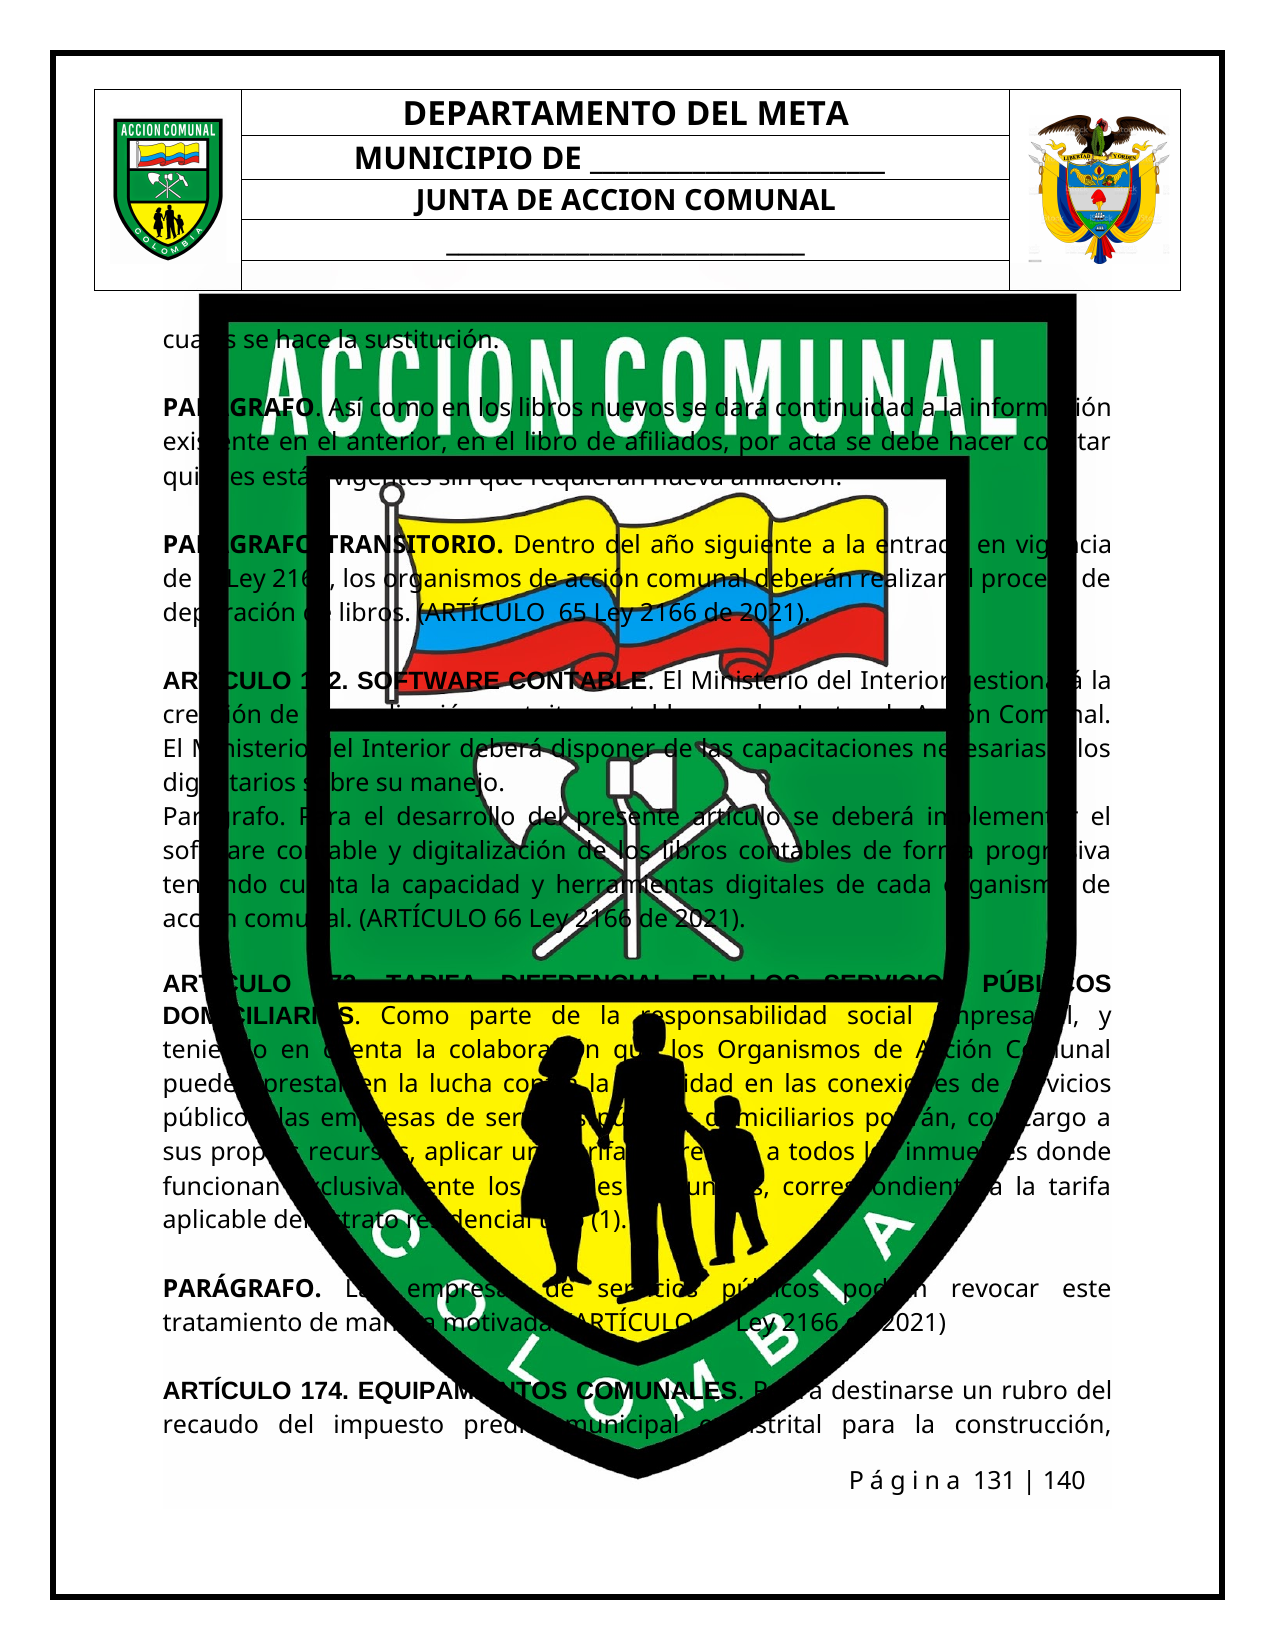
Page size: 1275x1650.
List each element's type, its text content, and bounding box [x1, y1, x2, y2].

picture [163, 935, 1112, 969]
text Parágrafo. Para el desarrollo del presente artículo se deberá implementar el software contable y digitalización de los libros contables de forma progresiva teniendo cuenta la capacidad y herramientas digitales de cada organismo de acción comunal. (ARTÍCULO 66 Ley 2166 de 2021). [162, 799, 1112, 935]
picture [1010, 115, 1170, 290]
text PARAGRAFO. Así como en los libros nuevos se dará continuidad a la información existente en el anterior, en el libro de afiliados, por acta se debe hacer constar quienes están vigentes sin que requieran nueva afiliación. [162, 390, 1112, 492]
text PARÁGRAFO TRANSITORIO. Dentro del año siguiente a la entrada en vigencia de la Ley 2166, los organismos de acción comunal deberán realizar el proceso de depuración de libros. (ARTÍCULO 65 Ley 2166 de 2021). [162, 526, 1112, 628]
picture [163, 291, 1112, 322]
picture [163, 1338, 1112, 1372]
picture [163, 628, 1112, 662]
picture [163, 1441, 1112, 1509]
picture [163, 1236, 1112, 1270]
text ARTÍCULO 172. SOFTWARE CONTABLE. El Ministerio del Interior gestionará la creación de una aplicación gratuita contable para las Juntas de Acción Comunal. El Ministerio del Interior deberá disponer de las capacitaciones necesarias a los dignatarios sobre su manejo. [162, 662, 1112, 799]
text ARTÍCULO 173. TARIFA DIFERENCIAL EN LOS SERVICIOS PÚBLICOS DOMICILIARIOS. Como parte de la responsabilidad social empresarial, y teniendo en cuenta la colaboración que los Organismos de Acción Comunal pueden prestar en la lucha contra la ilegalidad en las conexiones de servicios públicos, las empresas de servicios públicos domiciliarios podrán, con cargo a sus propios recursos, aplicar una tarifa diferencial a todos los inmuebles donde funcionan exclusivamente los salones comunales, correspondiente a la tarifa aplicable del estrato residencial uno (1). [162, 969, 1112, 1236]
picture [163, 492, 1112, 526]
picture [242, 263, 1009, 290]
picture [109, 115, 241, 290]
picture [163, 356, 1112, 390]
text PARÁGRAFO. Las empresas de servicios públicos podrán revocar este tratamiento de manera motivada. (ARTÍCULO 67 Ley 2166 de 2021) [162, 1270, 1112, 1338]
